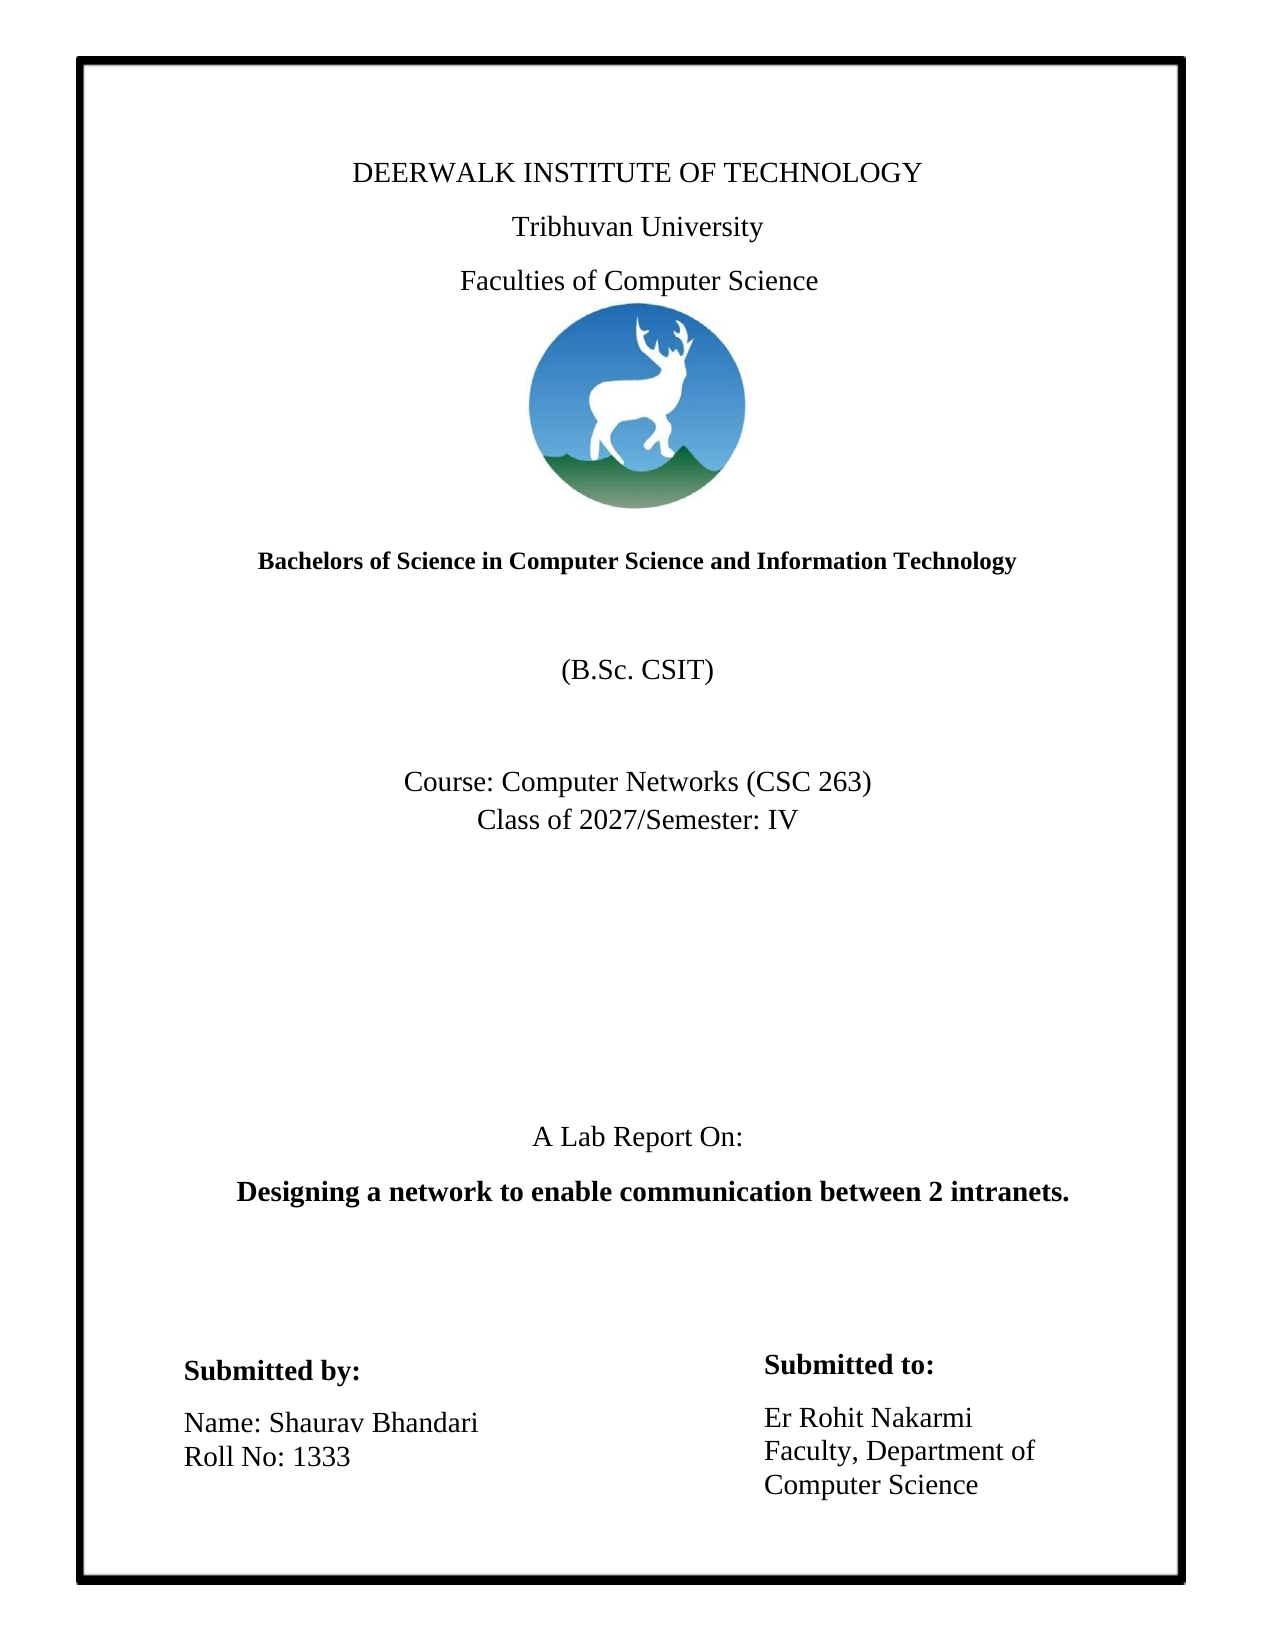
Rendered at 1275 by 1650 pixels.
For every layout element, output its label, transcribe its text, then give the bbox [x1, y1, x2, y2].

text DEERWALK INSTITUTE OF TECHNOLOGY [153, 155, 1122, 188]
picture [76, 56, 1186, 1585]
text (B.Sc. CSIT) [153, 652, 1122, 686]
text Faculties of Computer Science [153, 263, 1125, 297]
text Class of 2027/Semester: IV [153, 802, 1122, 835]
text Tribhuvan University [153, 209, 1122, 243]
text Course: Computer Networks (CSC 263) [153, 764, 1122, 797]
text Designing a network to enable communication between 2 intranets. [181, 1174, 1125, 1207]
text Bachelors of Science in Computer Science and Information Technology [153, 546, 1122, 575]
text A Lab Report On: [153, 1119, 1122, 1153]
